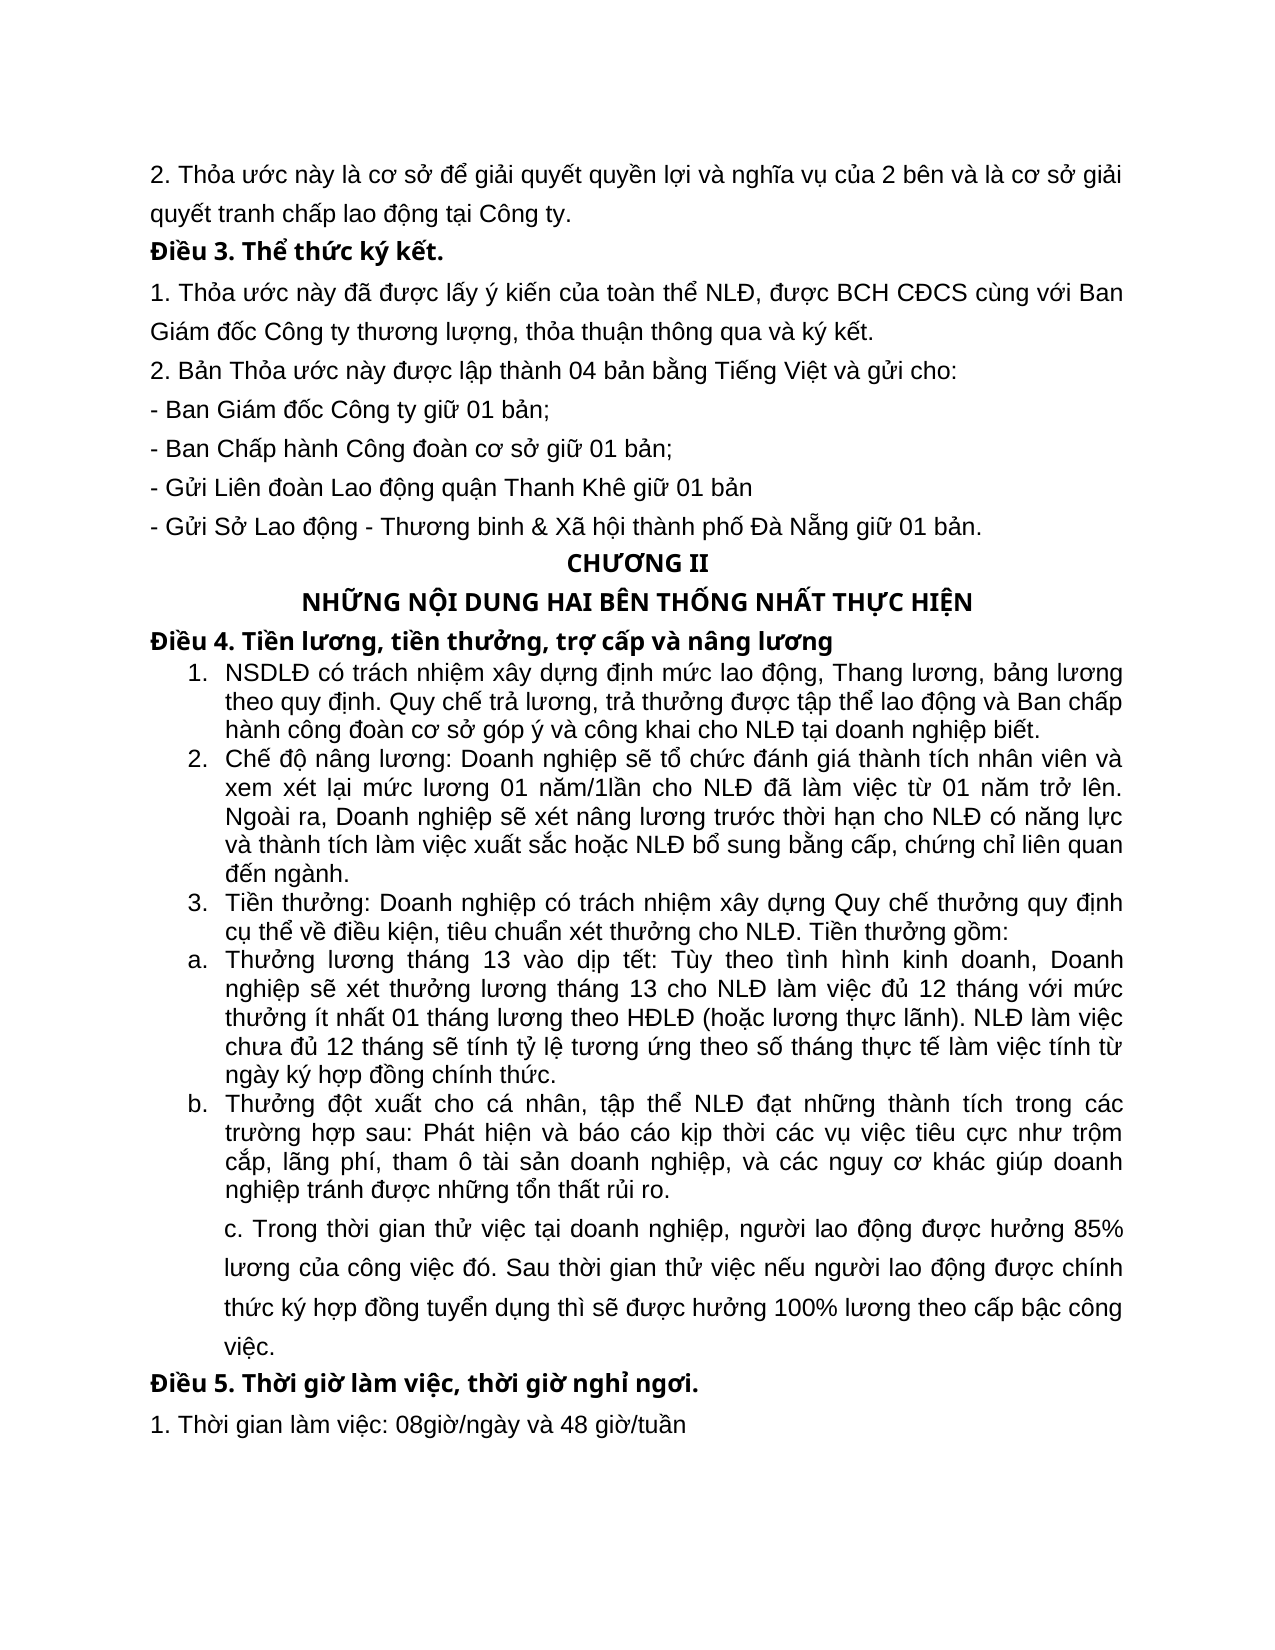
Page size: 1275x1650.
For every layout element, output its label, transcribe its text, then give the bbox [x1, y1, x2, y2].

text NHỮNG NỘI DUNG HAI BÊN THỐNG NHẤT THỰC HIỆN [150, 580, 1125, 619]
text 2. Thỏa ước này là cơ sở để giải quyết quyền lợi và nghĩa vụ của 2 bên và là cơ sở giải quyết tranh chấp lao động tại Công ty. [150, 150, 1125, 228]
text 1. Thời gian làm việc: 08giờ/ngày và 48 giờ/tuần [150, 1399, 1125, 1438]
text Điều 5. Thời giờ làm việc, thời giờ nghỉ ngơi. [150, 1360, 1125, 1399]
text 1. Thỏa ước này đã được lấy ý kiến của toàn thể NLĐ, được BCH CĐCS cùng với Ban Giám đốc Công ty thương lượng, thỏa thuận thông qua và ký kết. [150, 267, 1125, 345]
list Thưởng đột xuất cho cá nhân, tập thể NLĐ đạt những thành tích trong các trường hợp sau: Phát hiện và báo cáo kịp thời các vụ việc tiêu cực như trộm cắp, lãng phí, tham ô tài sản doanh nghiệp, và các nguy cơ khác giúp doanh nghiệp tránh được những tổn thất rủi ro. [187, 1089, 1125, 1204]
text CHƯƠNG II [150, 541, 1125, 580]
list Thưởng lương tháng 13 vào dịp tết: Tùy theo tình hình kinh doanh, Doanh nghiệp sẽ xét thưởng lương tháng 13 cho NLĐ làm việc đủ 12 tháng với mức thưởng ít nhất 01 tháng lương theo HĐLĐ (hoặc lương thực lãnh). NLĐ làm việc chưa đủ 12 tháng sẽ tính tỷ lệ tương ứng theo số tháng thực tế làm việc tính từ ngày ký hợp đồng chính thức. [187, 945, 1125, 1089]
text Điều 3. Thể thức ký kết. [150, 228, 1125, 267]
text - Ban Chấp hành Công đoàn cơ sở giữ 01 bản; [150, 423, 1125, 462]
list NSDLĐ có trách nhiệm xây dựng định mức lao động, Thang lương, bảng lương theo quy định. Quy chế trả lương, trả thưởng được tập thể lao động và Ban chấp hành công đoàn cơ sở góp ý và công khai cho NLĐ tại doanh nghiệp biết. [187, 658, 1125, 744]
text 2. Bản Thỏa ước này được lập thành 04 bản bằng Tiếng Việt và gửi cho: [150, 345, 1125, 384]
list Tiền thưởng: Doanh nghiệp có trách nhiệm xây dựng Quy chế thưởng quy định cụ thể về điều kiện, tiêu chuẩn xét thưởng cho NLĐ. Tiền thưởng gồm: [187, 888, 1125, 945]
text - Ban Giám đốc Công ty giữ 01 bản; [150, 384, 1125, 423]
text - Gửi Sở Lao động - Thương binh & Xã hội thành phố Đà Nẵng giữ 01 bản. [150, 502, 1125, 541]
list Chế độ nâng lương: Doanh nghiệp sẽ tổ chức đánh giá thành tích nhân viên và xem xét lại mức lương 01 năm/1lần cho NLĐ đã làm việc từ 01 năm trở lên. Ngoài ra, Doanh nghiệp sẽ xét nâng lương trước thời hạn cho NLĐ có năng lực và thành tích làm việc xuất sắc hoặc NLĐ bổ sung bằng cấp, chứng chỉ liên quan đến ngành. [187, 744, 1125, 888]
text Điều 4. Tiền lương, tiền thưởng, trợ cấp và nâng lương [150, 619, 1125, 658]
text c. Trong thời gian thử việc tại doanh nghiệp, người lao động được hưởng 85% lương của công việc đó. Sau thời gian thử việc nếu người lao động được chính thức ký hợp đồng tuyển dụng thì sẽ được hưởng 100% lương theo cấp bậc công việc. [224, 1204, 1125, 1360]
text - Gửi Liên đoàn Lao động quận Thanh Khê giữ 01 bản [150, 462, 1125, 502]
